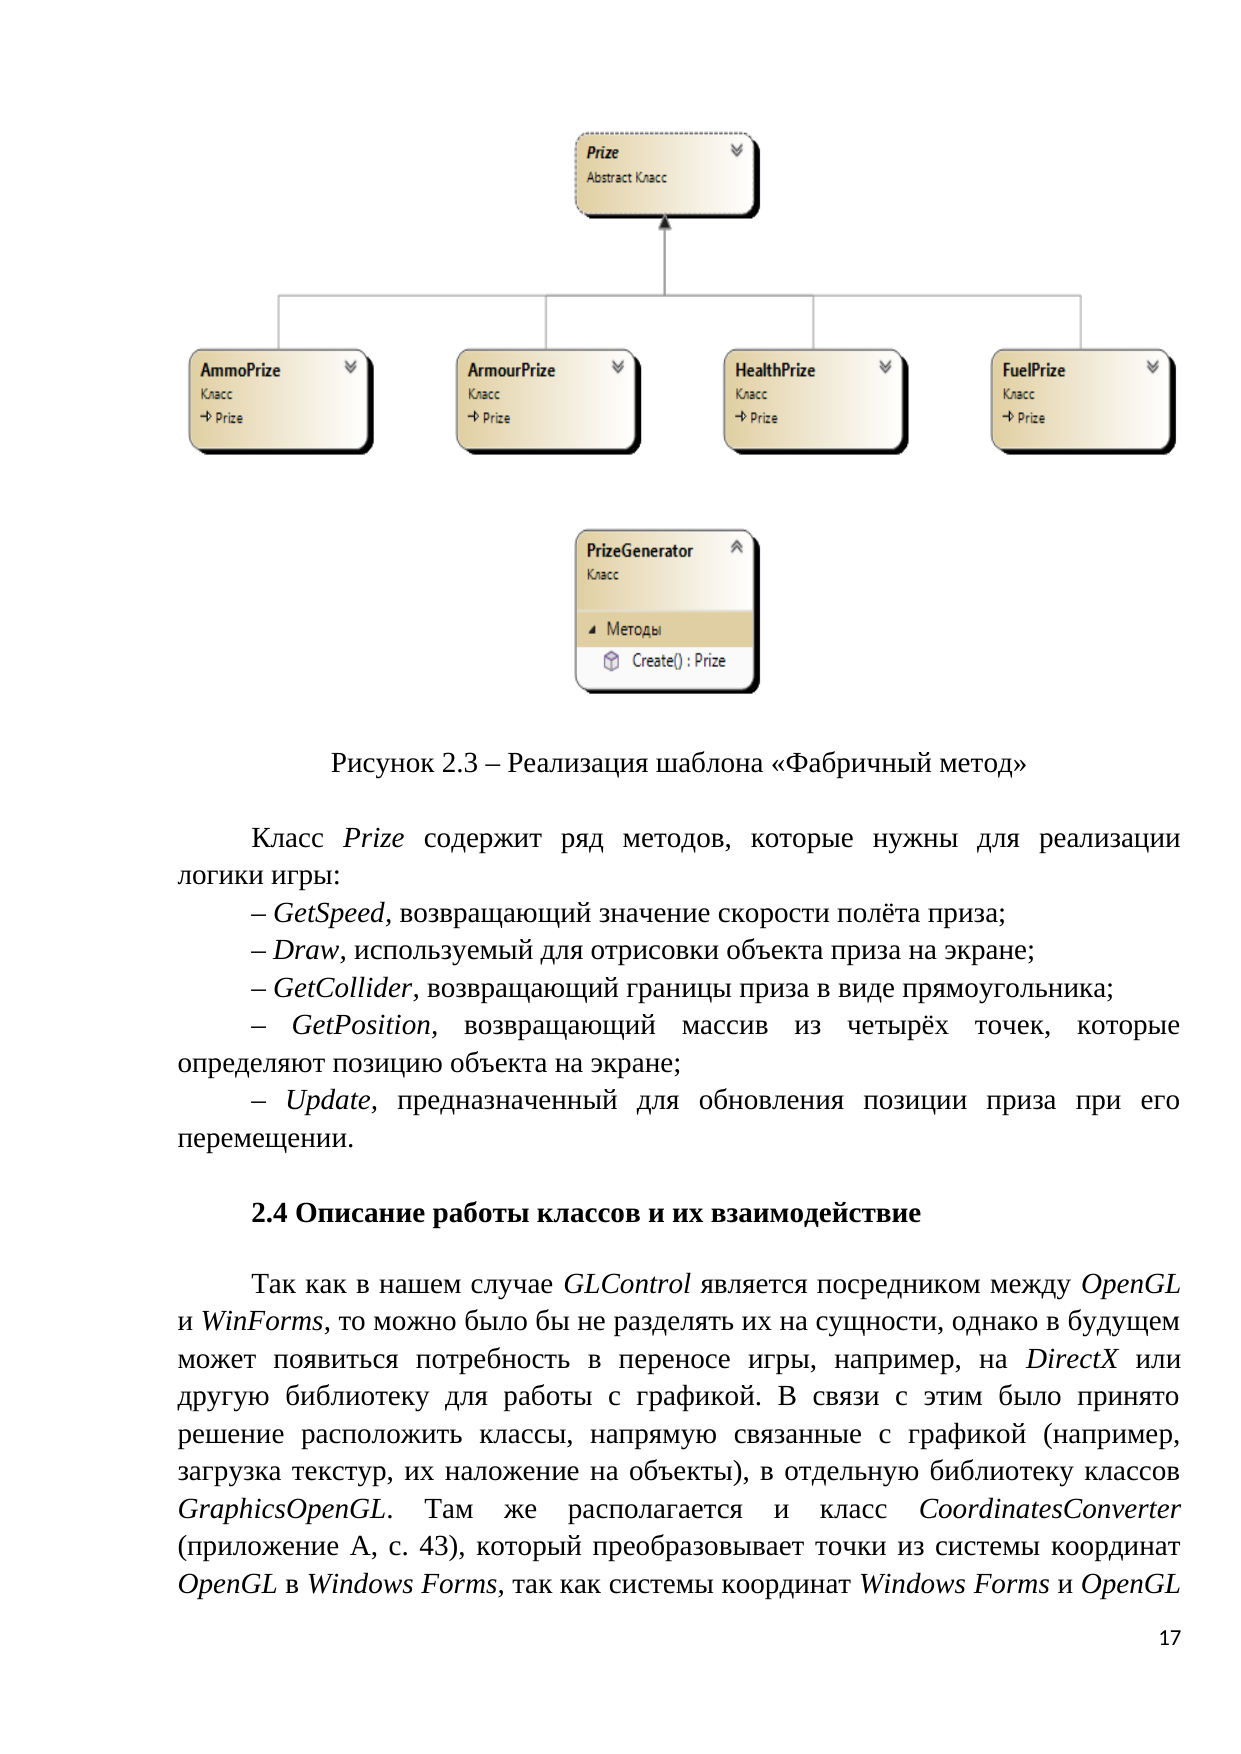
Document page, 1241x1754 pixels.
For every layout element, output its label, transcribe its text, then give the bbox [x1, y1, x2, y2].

text Класс Prize содержит ряд методов, которые нужны для реализации логики игры: [177, 817, 1181, 892]
picture [177, 118, 1181, 703]
text – GetPosition, возвращающий массив из четырёх точек, которые определяют позицию объекта на экране; [177, 1005, 1181, 1080]
text – Update, предназначенный для обновления позиции приза при его перемещении. [177, 1080, 1181, 1155]
text 2.4 Описание работы классов и их взаимодействие [177, 1192, 1181, 1230]
text – GetCollider, возвращающий границы приза в виде прямоугольника; [177, 967, 1181, 1005]
text – Draw, используемый для отрисовки объекта приза на экране; [177, 930, 1181, 967]
text Рисунок 2.3 – Реализация шаблона «Фабричный метод» [177, 742, 1181, 780]
text – GetSpeed, возвращающий значение скорости полёта приза; [177, 892, 1181, 930]
